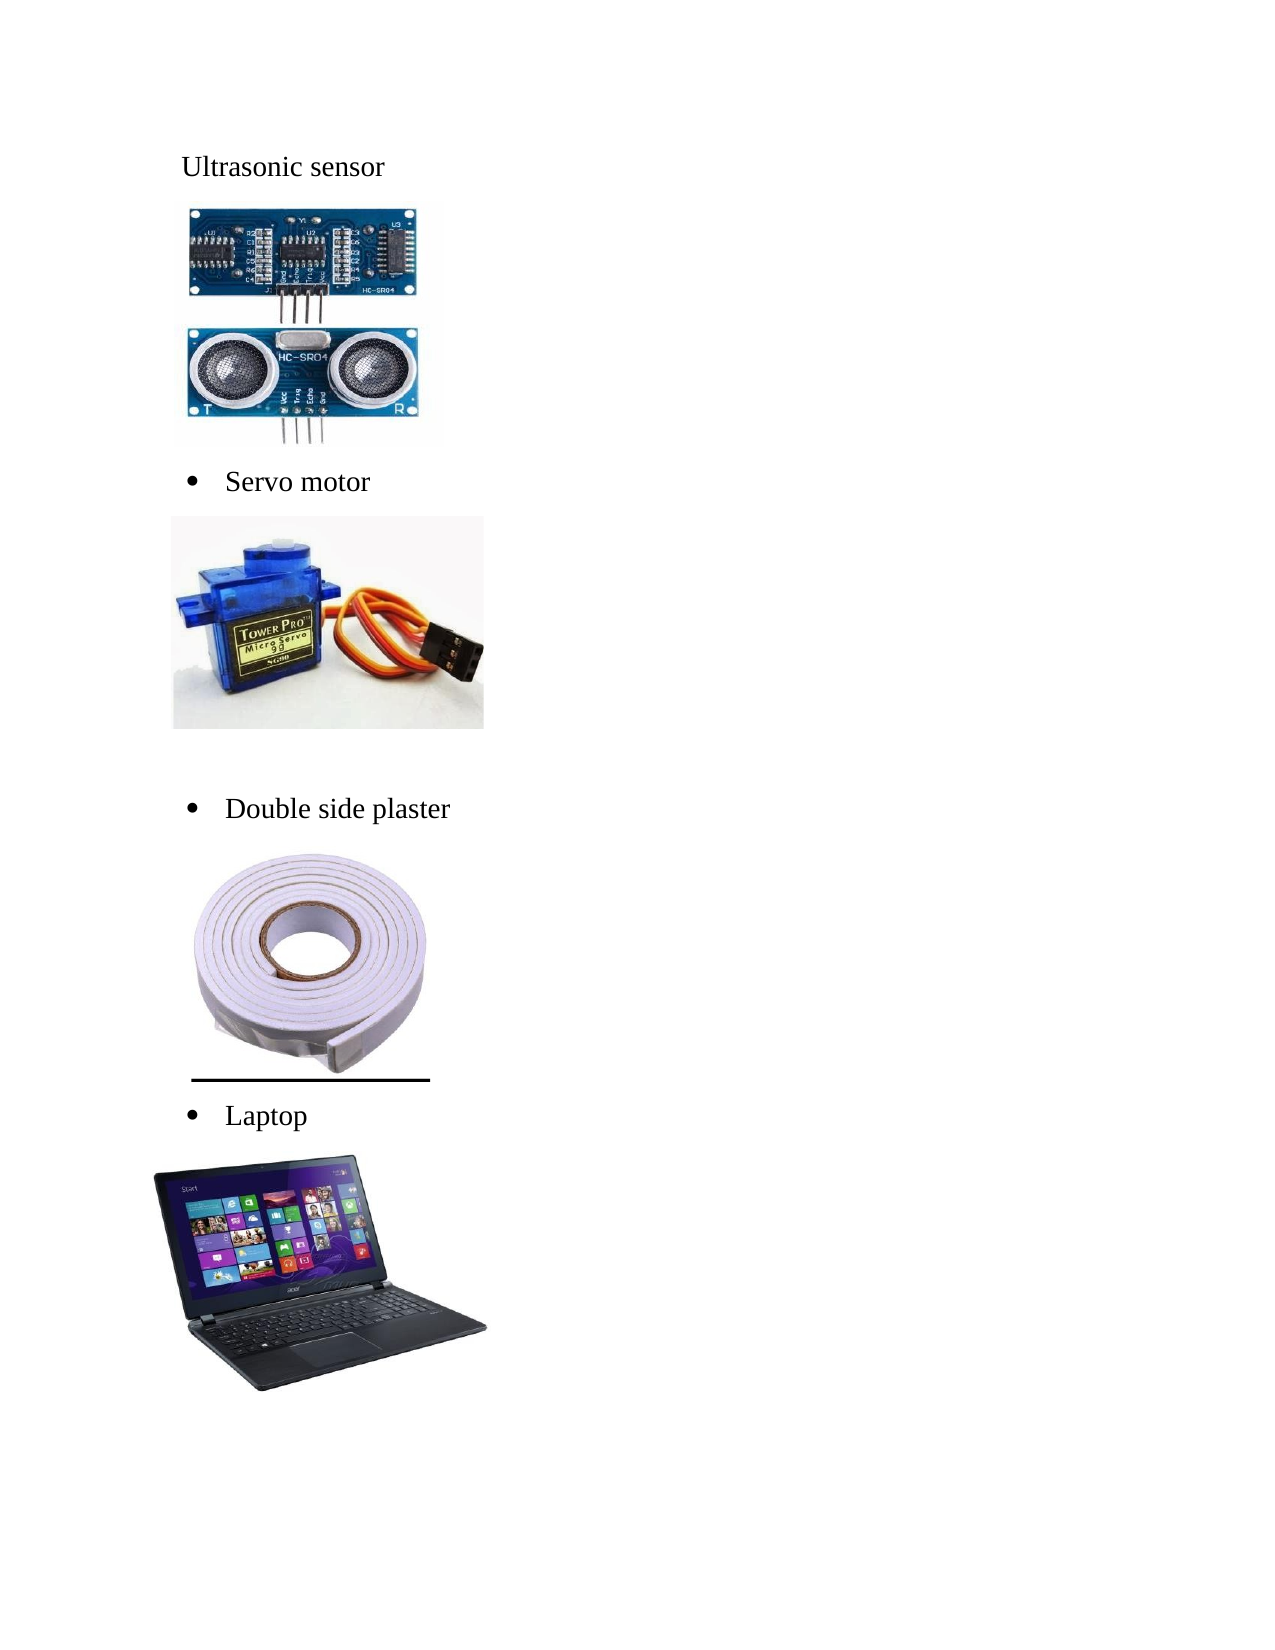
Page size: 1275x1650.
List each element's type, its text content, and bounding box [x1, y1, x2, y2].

picture [173, 201, 445, 447]
list Double side plaster [187, 791, 1137, 825]
picture [170, 516, 484, 729]
picture [191, 846, 431, 1082]
picture [150, 1151, 491, 1392]
text Ultrasonic sensor [181, 149, 1137, 182]
list Laptop [187, 859, 1137, 1132]
list Servo motor [187, 215, 1137, 498]
